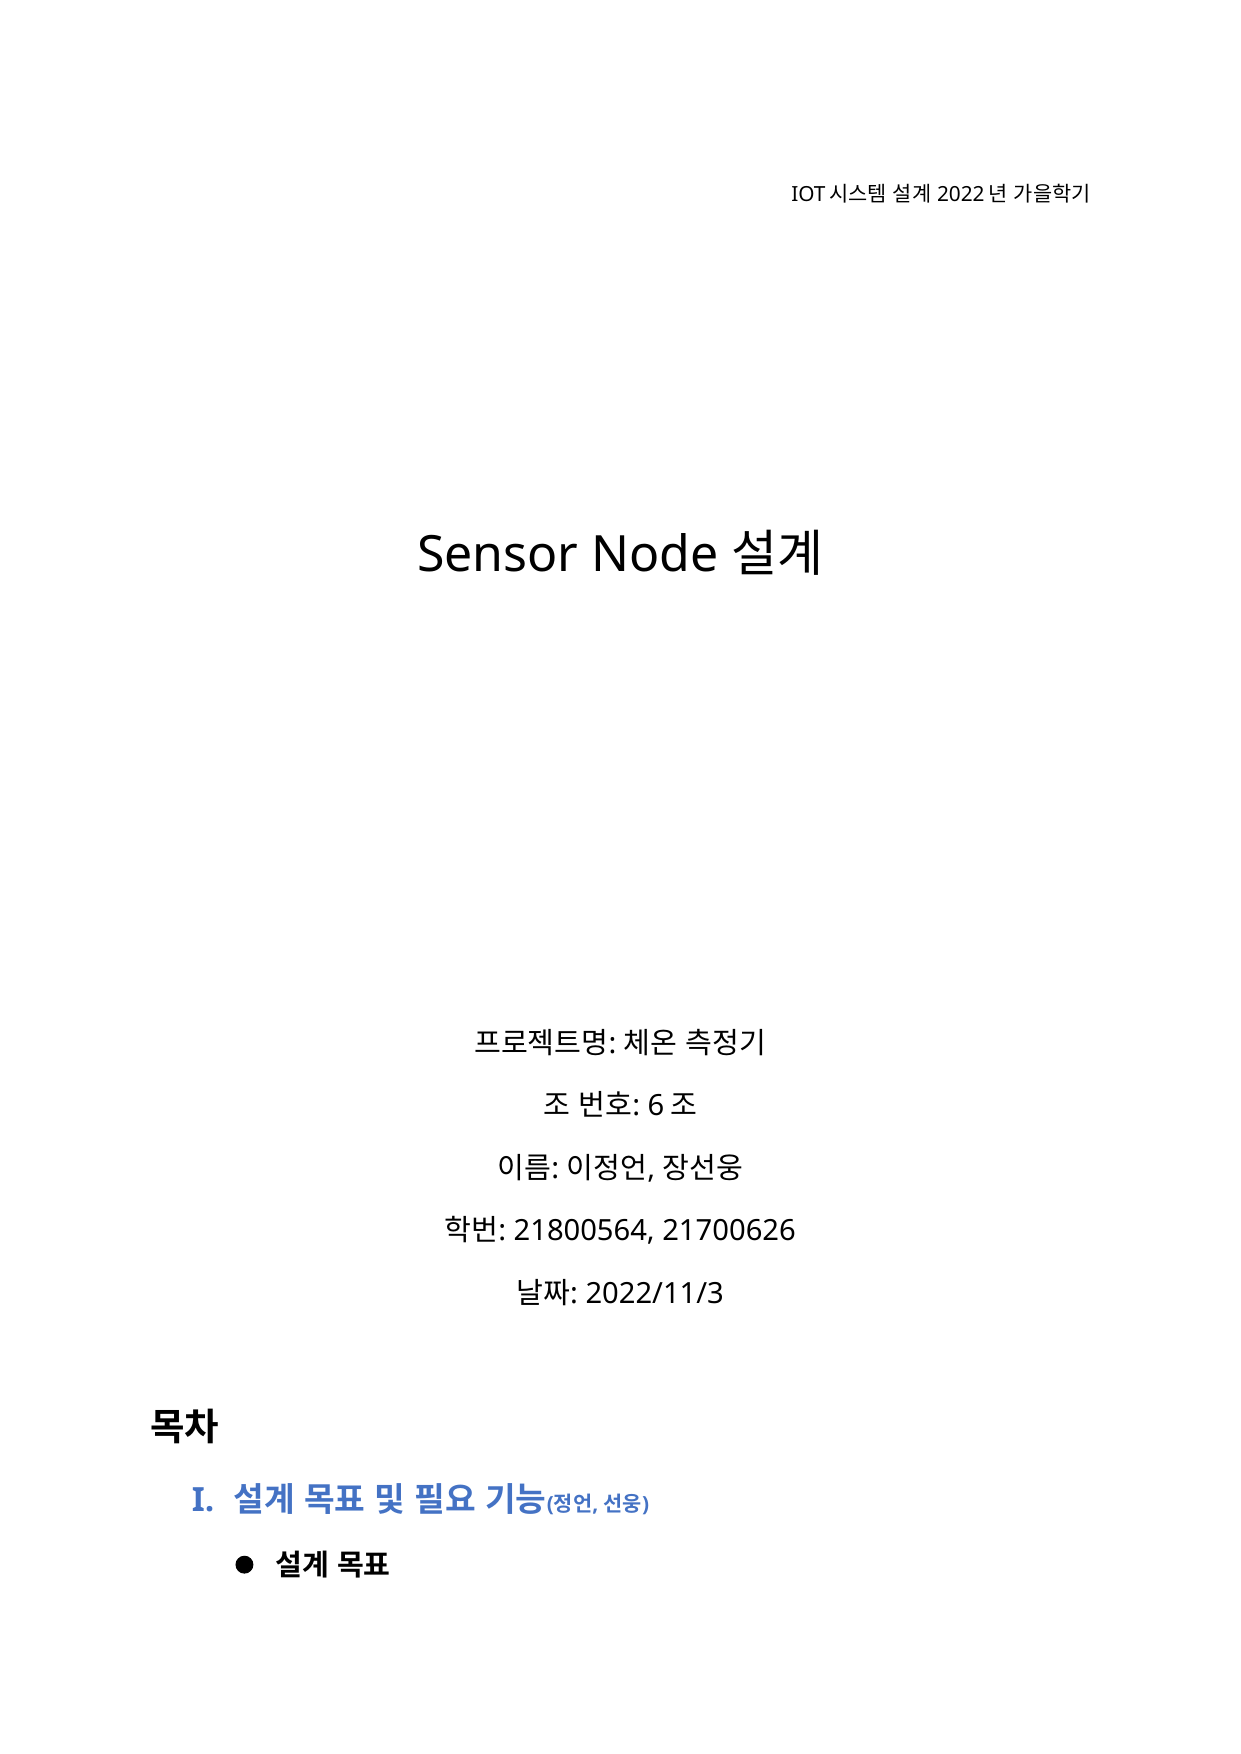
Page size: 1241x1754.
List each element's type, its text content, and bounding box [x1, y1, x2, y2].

text 목차 [150, 1397, 1090, 1451]
text 날짜: 2022/11/3 [150, 1269, 1090, 1312]
text 프로젝트명: 체온 측정기 [150, 1019, 1090, 1062]
text Sensor Node 설계 [150, 514, 1090, 586]
text 이름: 이정언, 장선웅 [150, 1144, 1090, 1187]
text 학번: 21800564, 21700626 [150, 1207, 1090, 1249]
list 설계 목표 및 필요 기능(정언, 선웅) [192, 1472, 1090, 1521]
list 설계 목표 [233, 1541, 1090, 1584]
text 조 번호: 6조 [150, 1082, 1090, 1124]
text IOT시스템 설계 2022년 가을학기 [150, 177, 1090, 207]
